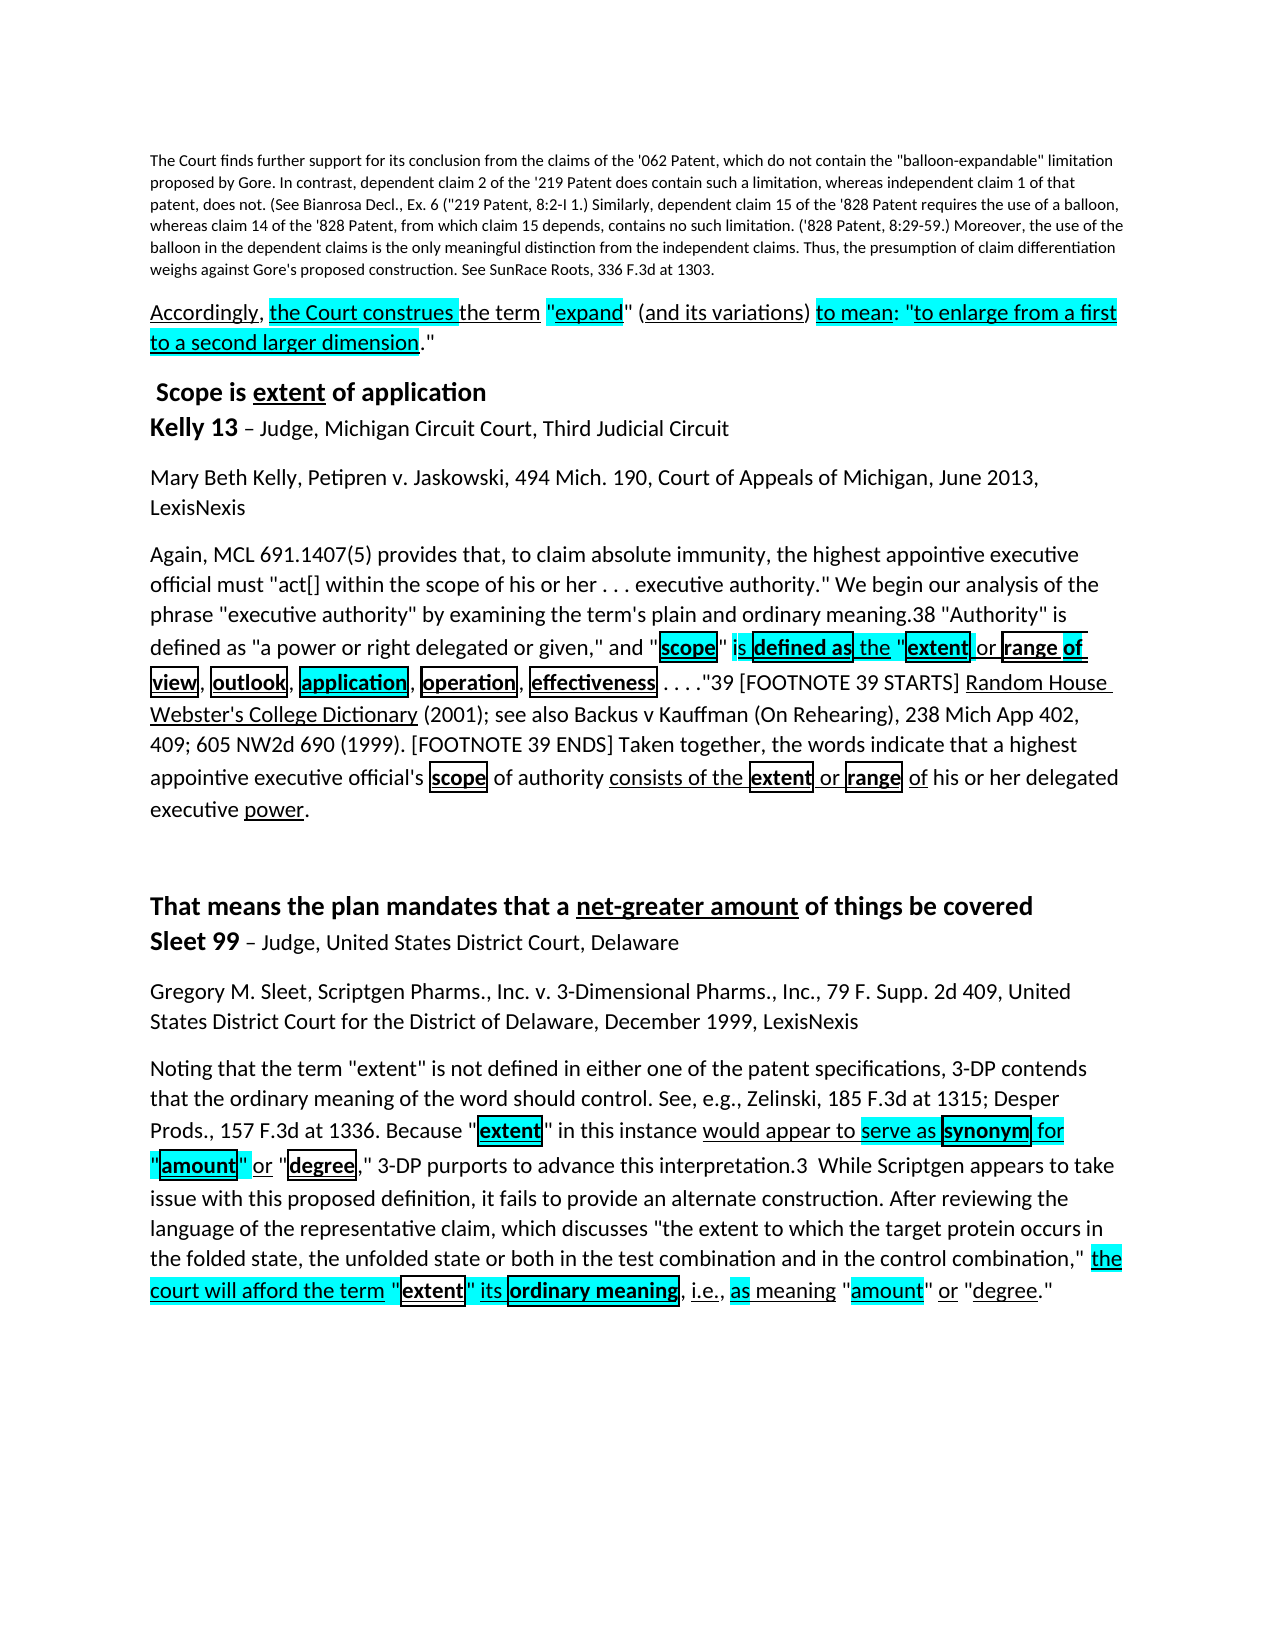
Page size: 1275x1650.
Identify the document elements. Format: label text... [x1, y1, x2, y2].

text Accordingly, the Court construes the term "expand" (and its variations) to mean: "to enlarge from a first to a second larger dimension." [150, 298, 1125, 356]
subtitle Scope is extent of application [150, 375, 1125, 408]
text The Court finds further support for its conclusion from the claims of the '062 Patent, which do not contain the "balloon-expandable" limitation proposed by Gore. In contrast, dependent claim 2 of the '219 Patent does contain such a limitation, whereas independent claim 1 of that patent, does not. (See Bianrosa Decl., Ex. 6 ("219 Patent, 8:2-I 1.) Similarly, dependent claim 15 of the '828 Patent requires the use of a balloon, whereas claim 14 of the '828 Patent, from which claim 15 depends, contains no such limitation. ('828 Patent, 8:29-59.) Moreover, the use of the balloon in the dependent claims is the only meaningful distinction from the independent claims. Thus, the presumption of claim differentiation weighs against Gore's proposed construction. See SunRace Roots, 336 F.3d at 1303. [150, 150, 1125, 280]
text Gregory M. Sleet, Scriptgen Pharms., Inc. v. 3-Dimensional Pharms., Inc., 79 F. Supp. 2d 409, United States District Court for the District of Delaware, December 1999, LexisNexis [150, 977, 1125, 1035]
text Sleet 99 – Judge, United States District Court, Delaware [150, 924, 1125, 957]
text Noting that the term "extent" is not defined in either one of the patent specifications, 3-DP contends that the ordinary meaning of the word should control. See, e.g., Zelinski, 185 F.3d at 1315; Desper Prods., 157 F.3d at 1336. Because "extent" in this instance would appear to serve as synonym for "amount" or "degree," 3-DP purports to advance this interpretation.3 While Scriptgen appears to take issue with this proposed definition, it fails to provide an alternate construction. After reviewing the language of the representative claim, which discusses "the extent to which the target protein occurs in the folded state, the unfolded state or both in the test combination and in the control combination," the court will afford the term "extent" its ordinary meaning, i.e., as meaning "amount" or "degree." [150, 1054, 1125, 1307]
subtitle That means the plan mandates that a net-greater amount of things be covered [150, 889, 1125, 922]
text Again, MCL 691.1407(5) provides that, to claim absolute immunity, the highest appointive executive official must "act[] within the scope of his or her . . . executive authority." We begin our analysis of the phrase "executive authority" by examining the term's plain and ordinary meaning.38 "Authority" is defined as "a power or right delegated or given," and "scope" is defined as the "extent or range of view, outlook, application, operation, effectiveness . . . ."39 [FOOTNOTE 39 STARTS] Random House Webster's College Dictionary (2001); see also Backus v Kauffman (On Rehearing), 238 Mich App 402, 409; 605 NW2d 690 (1999). [FOOTNOTE 39 ENDS] Taken together, the words indicate that a highest appointive executive official's scope of authority consists of the extent or range of his or her delegated executive power. [150, 540, 1125, 823]
text Mary Beth Kelly, Petipren v. Jaskowski, 494 Mich. 190, Court of Appeals of Michigan, June 2013, LexisNexis [150, 463, 1125, 521]
text Kelly 13 – Judge, Michigan Circuit Court, Third Judicial Circuit [150, 411, 1125, 444]
